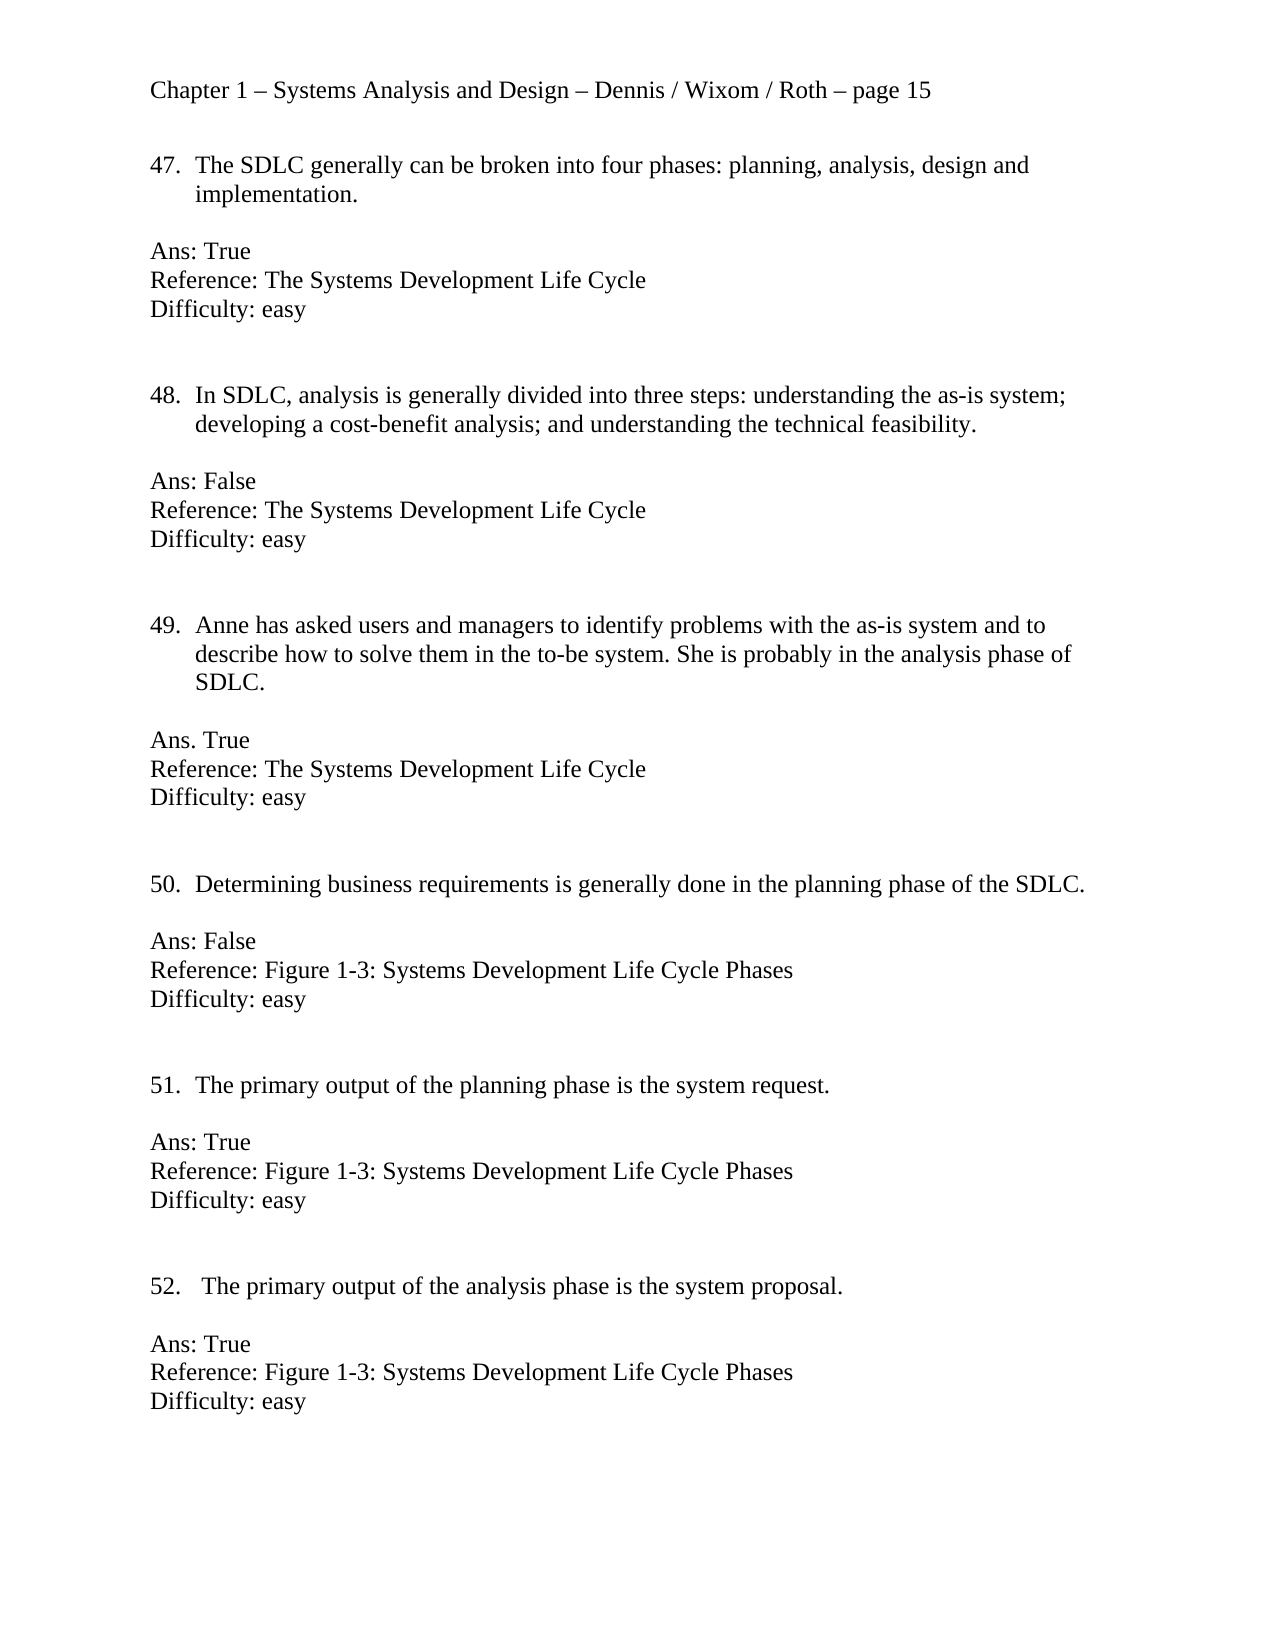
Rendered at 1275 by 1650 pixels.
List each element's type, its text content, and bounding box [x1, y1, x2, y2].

text Ans: True [150, 236, 1125, 265]
list Anne has asked users and managers to identify problems with the as-is system and to describe how to solve them in the to-be system. She is probably in the analysis phase of SDLC. [150, 610, 1125, 696]
list Determining business requirements is generally done in the planning phase of the SDLC. [150, 869, 1125, 897]
list The primary output of the analysis phase is the system proposal. [150, 1271, 1125, 1300]
text Difficulty: easy [150, 524, 1125, 552]
text Reference: The Systems Development Life Cycle [150, 495, 1125, 524]
text Difficulty: easy [150, 782, 1125, 811]
list The SDLC generally can be broken into four phases: planning, analysis, design and implementation. [150, 150, 1125, 207]
text Difficulty: easy [150, 984, 1125, 1012]
text Reference: Figure 1-3: Systems Development Life Cycle Phases [150, 1357, 1125, 1386]
list The primary output of the planning phase is the system request. [150, 1070, 1125, 1099]
text Reference: Figure 1-3: Systems Development Life Cycle Phases [150, 955, 1125, 984]
text Ans: True [150, 1329, 1125, 1357]
text Ans: False [150, 466, 1125, 495]
text Difficulty: easy [150, 1386, 1125, 1415]
text Ans: True [150, 1127, 1125, 1156]
text Reference: The Systems Development Life Cycle [150, 265, 1125, 294]
text Ans: False [150, 926, 1125, 955]
text Reference: Figure 1-3: Systems Development Life Cycle Phases [150, 1156, 1125, 1185]
text Ans. True [150, 725, 1125, 754]
text Difficulty: easy [150, 1185, 1125, 1214]
text Reference: The Systems Development Life Cycle [150, 754, 1125, 782]
text Difficulty: easy [150, 294, 1125, 322]
list In SDLC, analysis is generally divided into three steps: understanding the as-is system; developing a cost-benefit analysis; and understanding the technical feasibility. [150, 380, 1125, 437]
